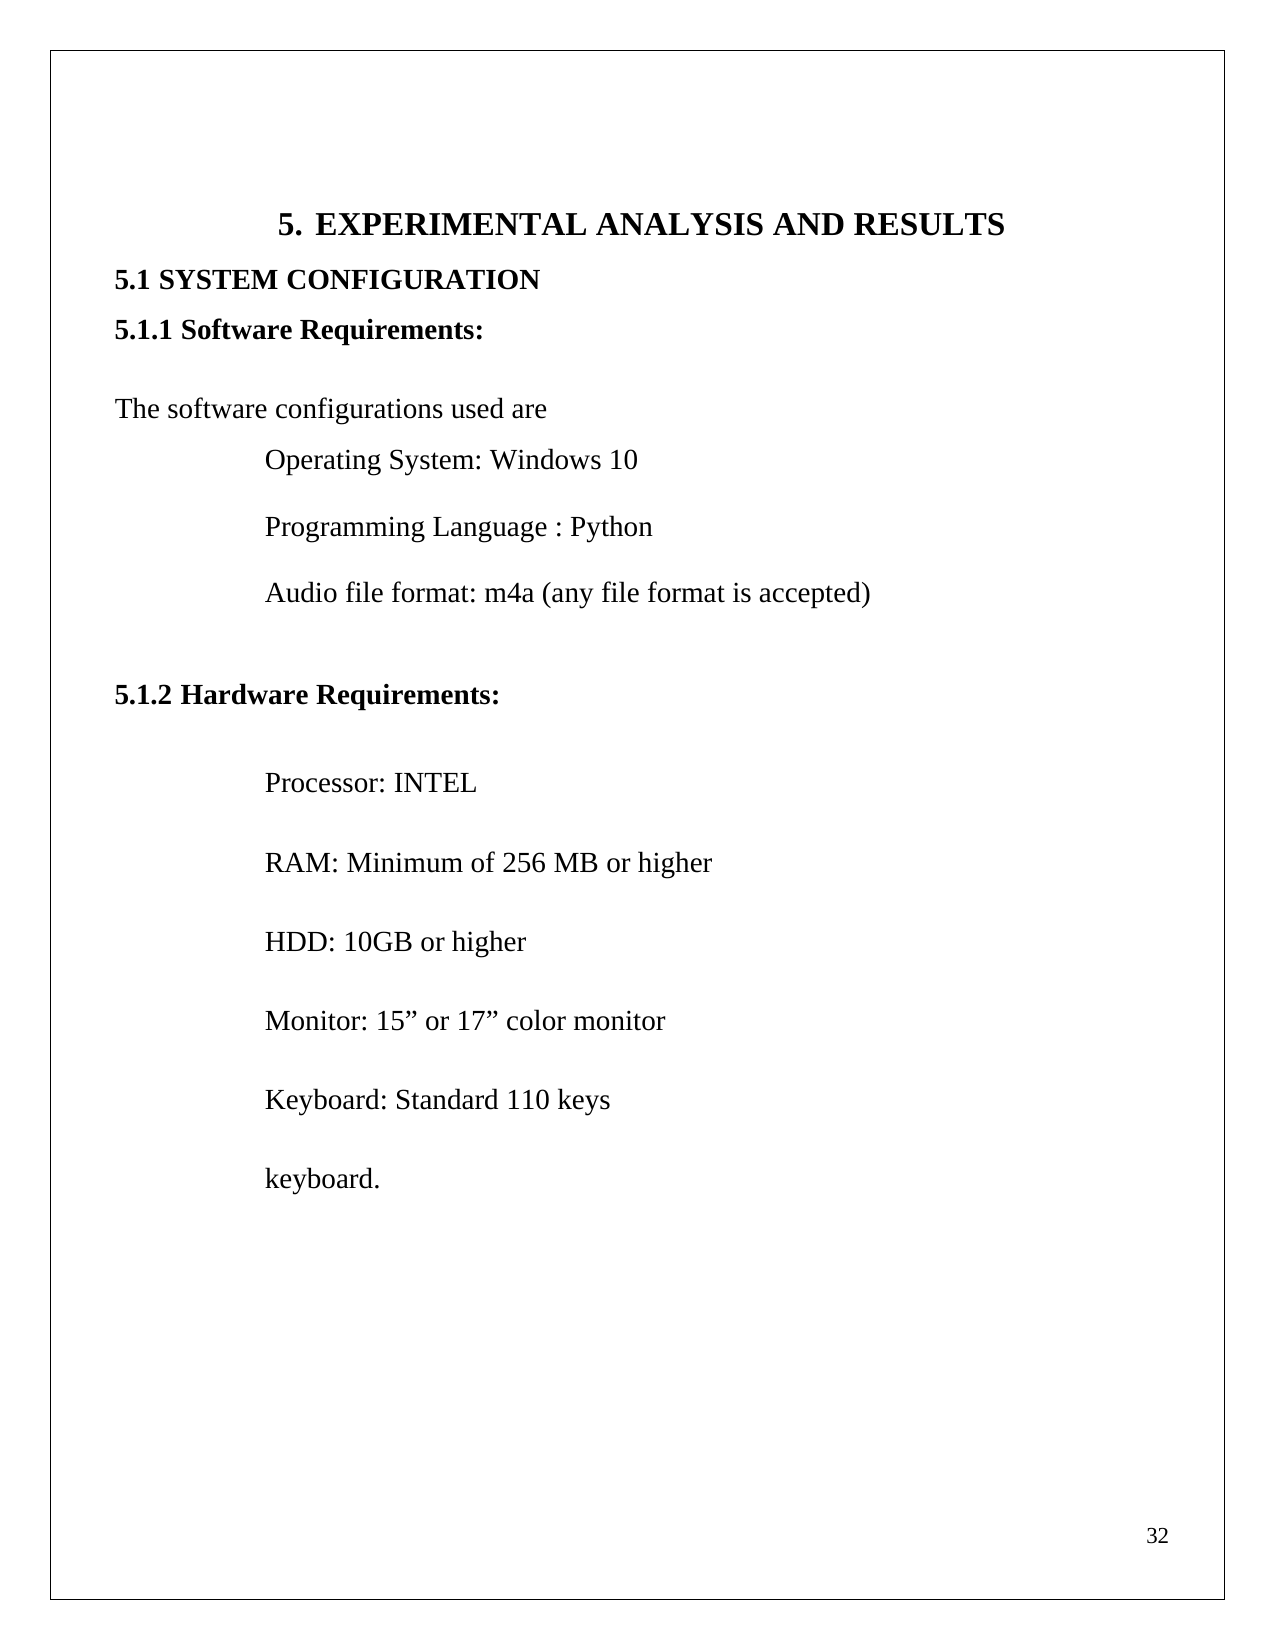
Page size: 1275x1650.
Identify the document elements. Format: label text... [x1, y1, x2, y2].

text Monitor: 15” or 17” color monitor Keyboard: Standard 110 keys keyboard. [264, 1003, 733, 1195]
text Processor: INTEL [264, 766, 1181, 799]
text Audio file format: m4a (any file format is accepted) [264, 576, 1181, 609]
text The software configurations used are [114, 392, 1181, 425]
list Software Requirements: [114, 312, 1181, 346]
text Operating System: Windows 10 Programming Language : Python [264, 442, 654, 543]
subtitle Hardware Requirements: [114, 677, 1181, 711]
subtitle SYSTEM CONFIGURATION [114, 262, 1181, 296]
subtitle EXPERIMENTAL ANALYSIS AND RESULTS [278, 204, 1181, 243]
text RAM: Minimum of 256 MB or higher HDD: 10GB or higher [264, 845, 712, 958]
